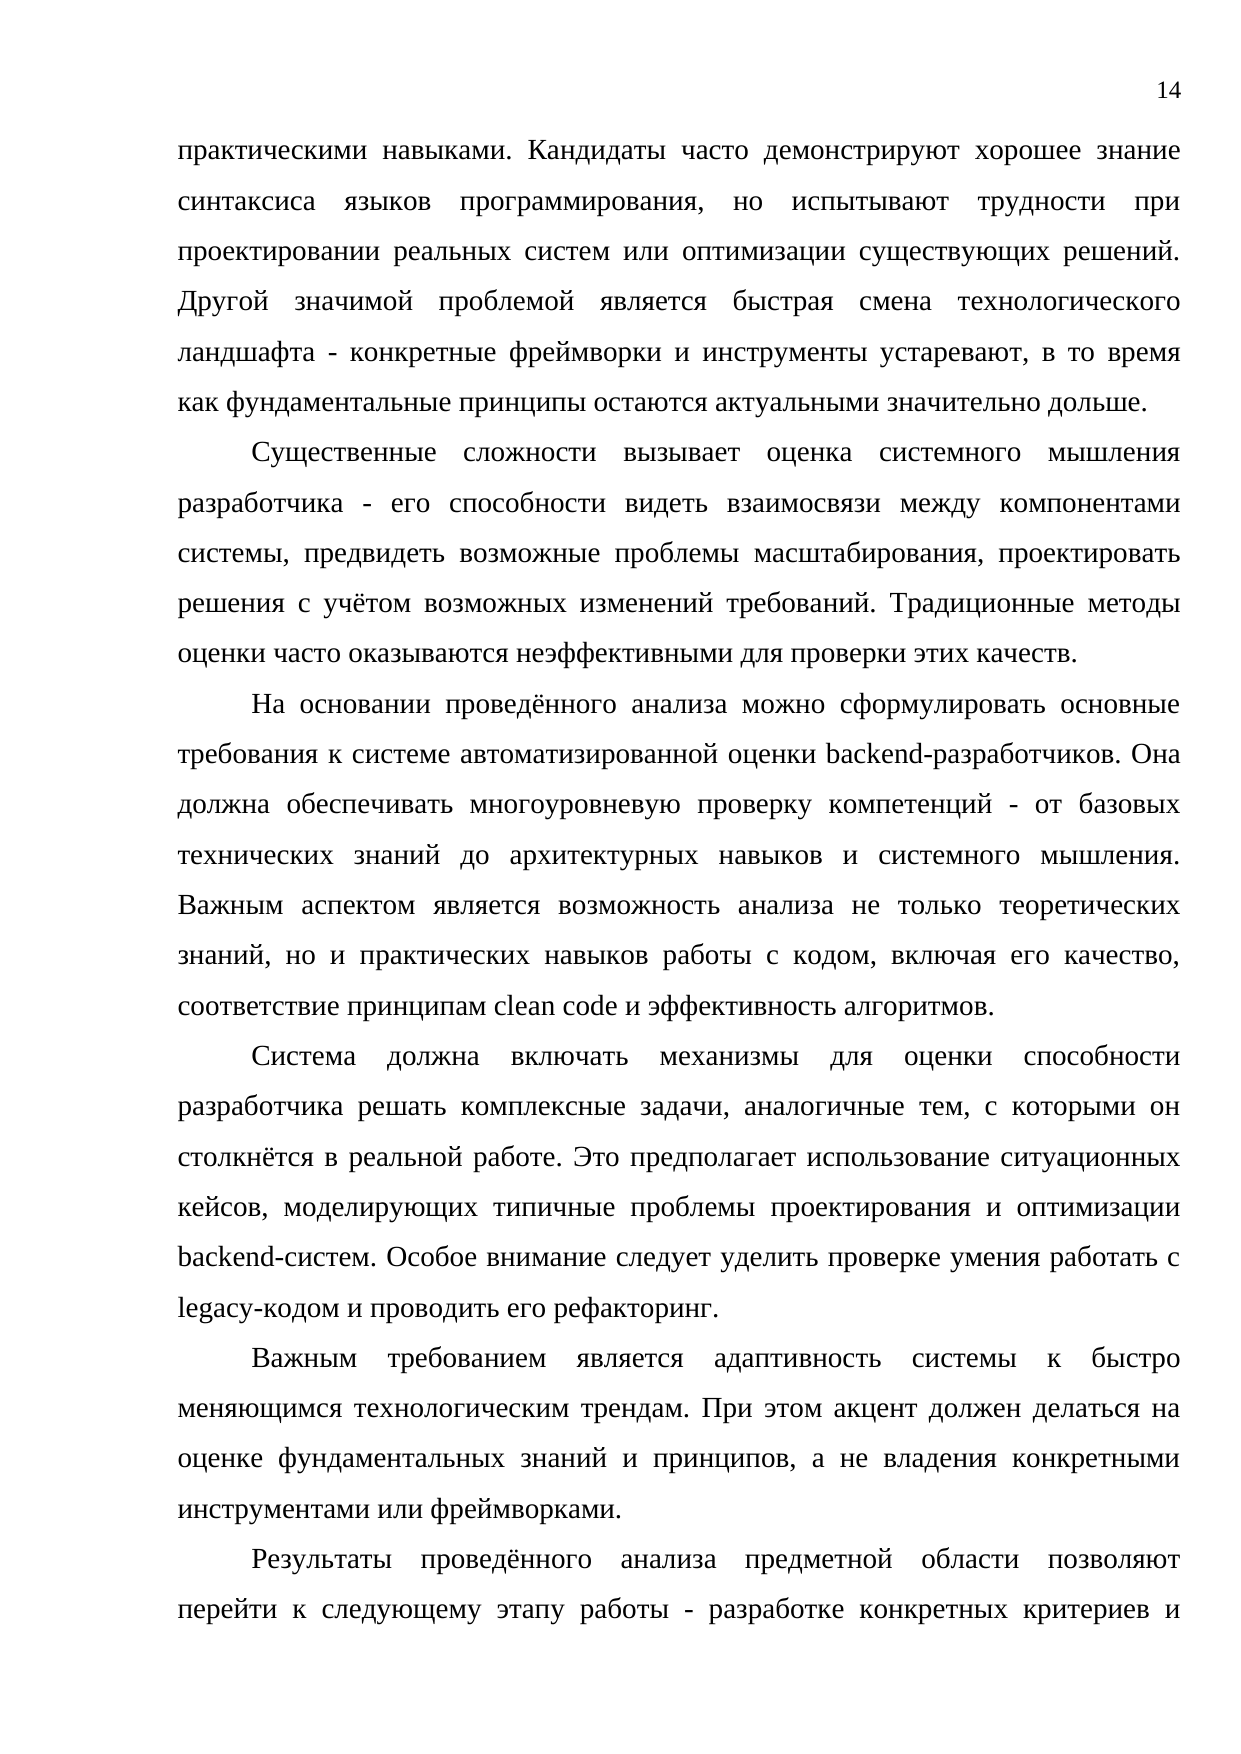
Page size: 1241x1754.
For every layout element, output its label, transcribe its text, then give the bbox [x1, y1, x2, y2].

text Система должна включать механизмы для оценки способности разработчика решать комплексные задачи, аналогичные тем, с которыми он столкнётся в реальной работе. Это предполагает использование ситуационных кейсов, моделирующих типичные проблемы проектирования и оптимизации backend-систем. Особое внимание следует уделить проверке умения работать с legacy-кодом и проводить его рефакторинг. [177, 1038, 1181, 1323]
text Существенные сложности вызывает оценка системного мышления разработчика - его способности видеть взаимосвязи между компонентами системы, предвидеть возможные проблемы масштабирования, проектировать решения с учётом возможных изменений требований. Традиционные методы оценки часто оказываются неэффективными для проверки этих качеств. [177, 434, 1181, 669]
text На основании проведённого анализа можно сформулировать основные требования к системе автоматизированной оценки backend-разработчиков. Она должна обеспечивать многоуровневую проверку компетенций - от базовых технических знаний до архитектурных навыков и системного мышления. Важным аспектом является возможность анализа не только теоретических знаний, но и практических навыков работы с кодом, включая его качество, соответствие принципам clean code и эффективность алгоритмов. [177, 686, 1181, 1021]
text Важным требованием является адаптивность системы к быстро меняющимся технологическим трендам. При этом акцент должен делаться на оценке фундаментальных знаний и принципов, а не владения конкретными инструментами или фреймворками. [177, 1340, 1181, 1524]
